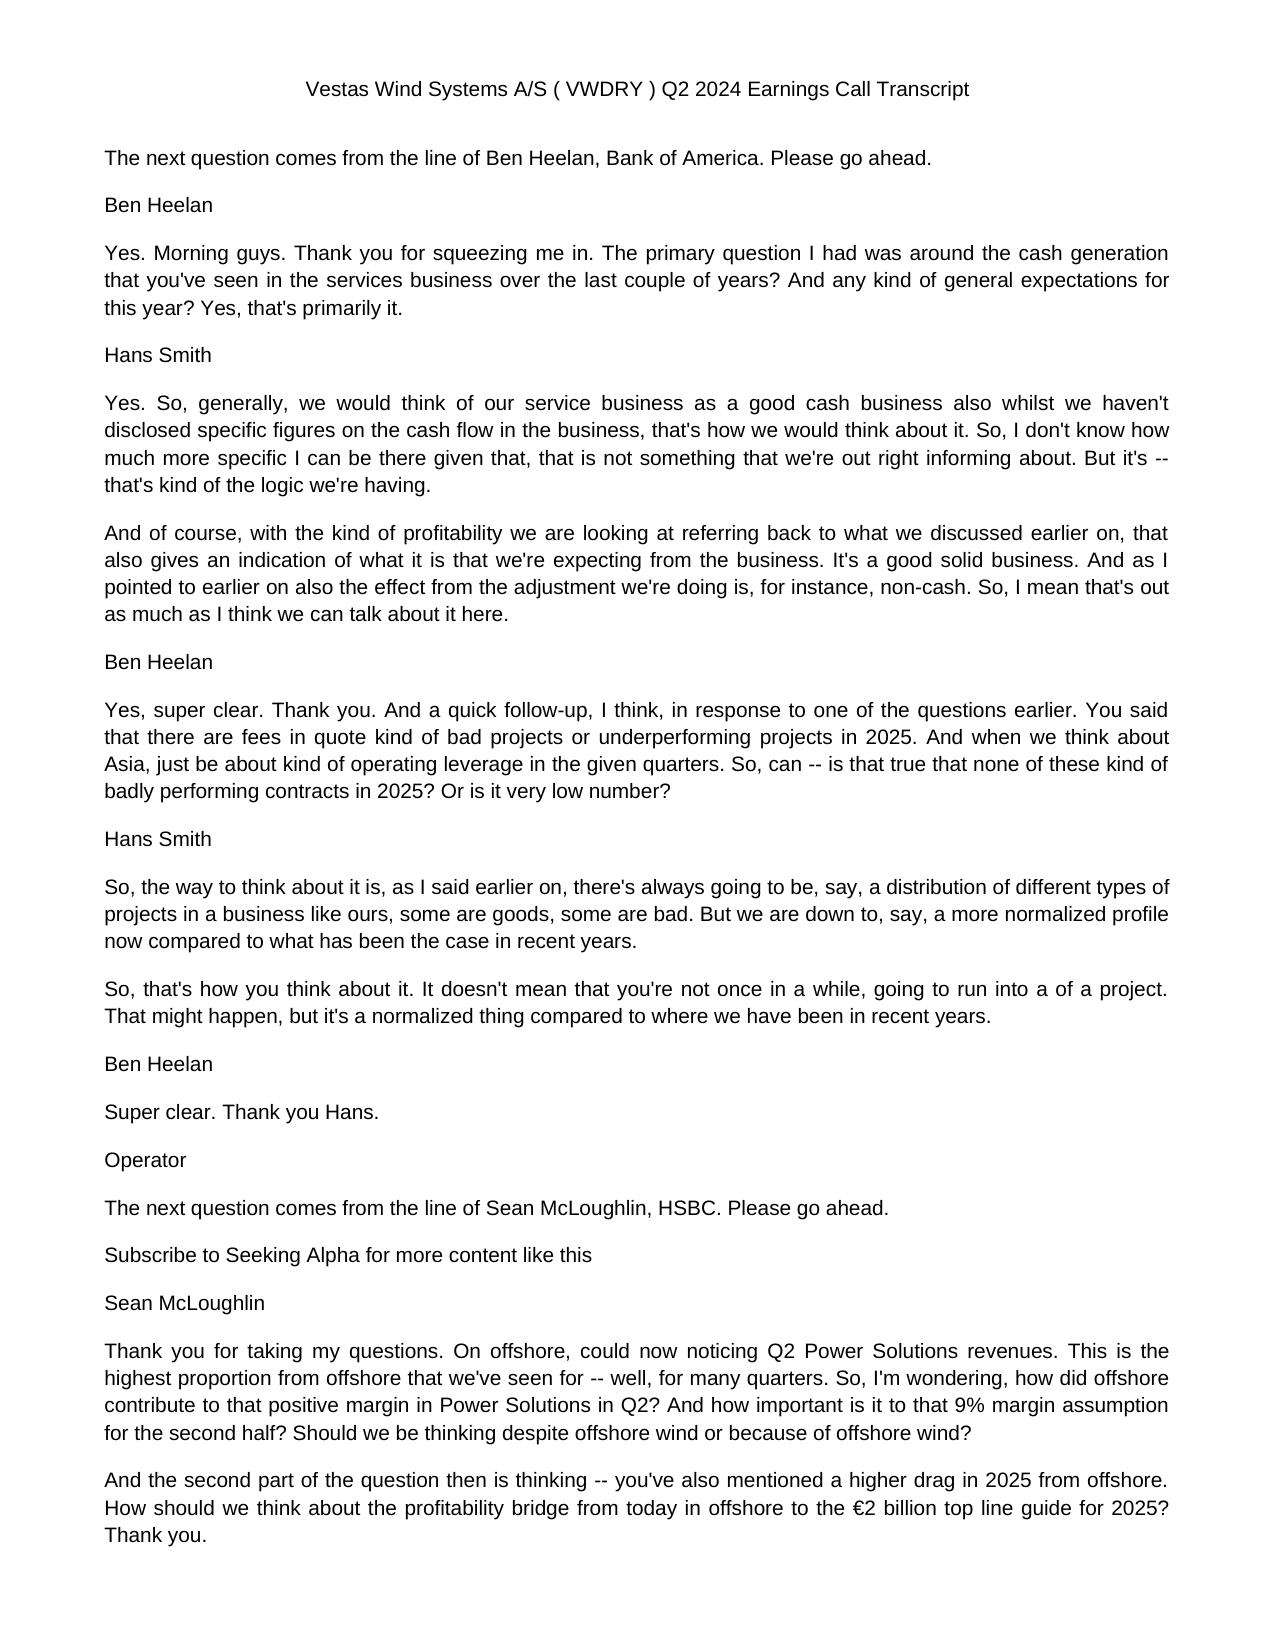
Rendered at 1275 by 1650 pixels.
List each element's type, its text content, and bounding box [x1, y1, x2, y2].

text Thank you for taking my questions. On offshore, could now noticing Q2 Power Solutions revenues. This is the highest proportion from offshore that we've seen for -- well, for many quarters. So, I'm wondering, how did offshore contribute to that positive margin in Power Solutions in Q2? And how important is it to that 9% margin assumption for the second half? Should we be thinking despite offshore wind or because of offshore wind? [104, 1336, 1171, 1444]
text Sean McLoughlin [104, 1288, 1171, 1315]
text Ben Heelan [104, 1048, 1171, 1076]
text Super clear. Thank you Hans. [104, 1096, 1171, 1123]
text Yes. Morning guys. Thank you for squeezing me in. The primary question I had was around the cash generation that you've seen in the services business over the last couple of years? And any kind of general expectations for this year? Yes, that's primarily it. [104, 238, 1171, 319]
text The next question comes from the line of Ben Heelan, Bank of America. Please go ahead. [104, 142, 1171, 169]
text And of course, with the kind of profitability we are looking at referring back to what we discussed earlier on, that also gives an indication of what it is that we're expecting from the business. It's a good solid business. And as I pointed to earlier on also the effect from the adjustment we're doing is, for instance, non-cash. So, I mean that's out as much as I think we can talk about it here. [104, 517, 1171, 626]
text Operator [104, 1144, 1171, 1171]
text Subscribe to Seeking Alpha for more content like this [104, 1240, 1171, 1267]
text Hans Smith [104, 340, 1171, 367]
text Yes, super clear. Thank you. And a quick follow-up, I think, in response to one of the questions earlier. You said that there are fees in quote kind of bad projects or underperforming projects in 2025. And when we think about Asia, just be about kind of operating leverage in the given quarters. So, can -- is that true that none of these kind of badly performing contracts in 2025? Or is it very low number? [104, 694, 1171, 803]
text So, that's how you think about it. It doesn't mean that you're not once in a while, going to run into a of a project. That might happen, but it's a normalized thing compared to where we have been in recent years. [104, 973, 1171, 1028]
text Ben Heelan [104, 190, 1171, 217]
text The next question comes from the line of Sean McLoughlin, HSBC. Please go ahead. [104, 1192, 1171, 1219]
text Yes. So, generally, we would think of our service business as a good cash business also whilst we haven't disclosed specific figures on the cash flow in the business, that's how we would think about it. So, I don't know how much more specific I can be there given that, that is not something that we're out right informing about. But it's -- that's kind of the logic we're having. [104, 388, 1171, 496]
text And the second part of the question then is thinking -- you've also mentioned a higher drag in 2025 from offshore. How should we think about the profitability bridge from today in offshore to the €2 billion top line guide for 2025? Thank you. [104, 1465, 1171, 1546]
text So, the way to think about it is, as I said earlier on, there's always going to be, say, a distribution of different types of projects in a business like ours, some are goods, some are bad. But we are down to, say, a more normalized profile now compared to what has been the case in recent years. [104, 871, 1171, 953]
text Hans Smith [104, 823, 1171, 851]
text Ben Heelan [104, 646, 1171, 673]
